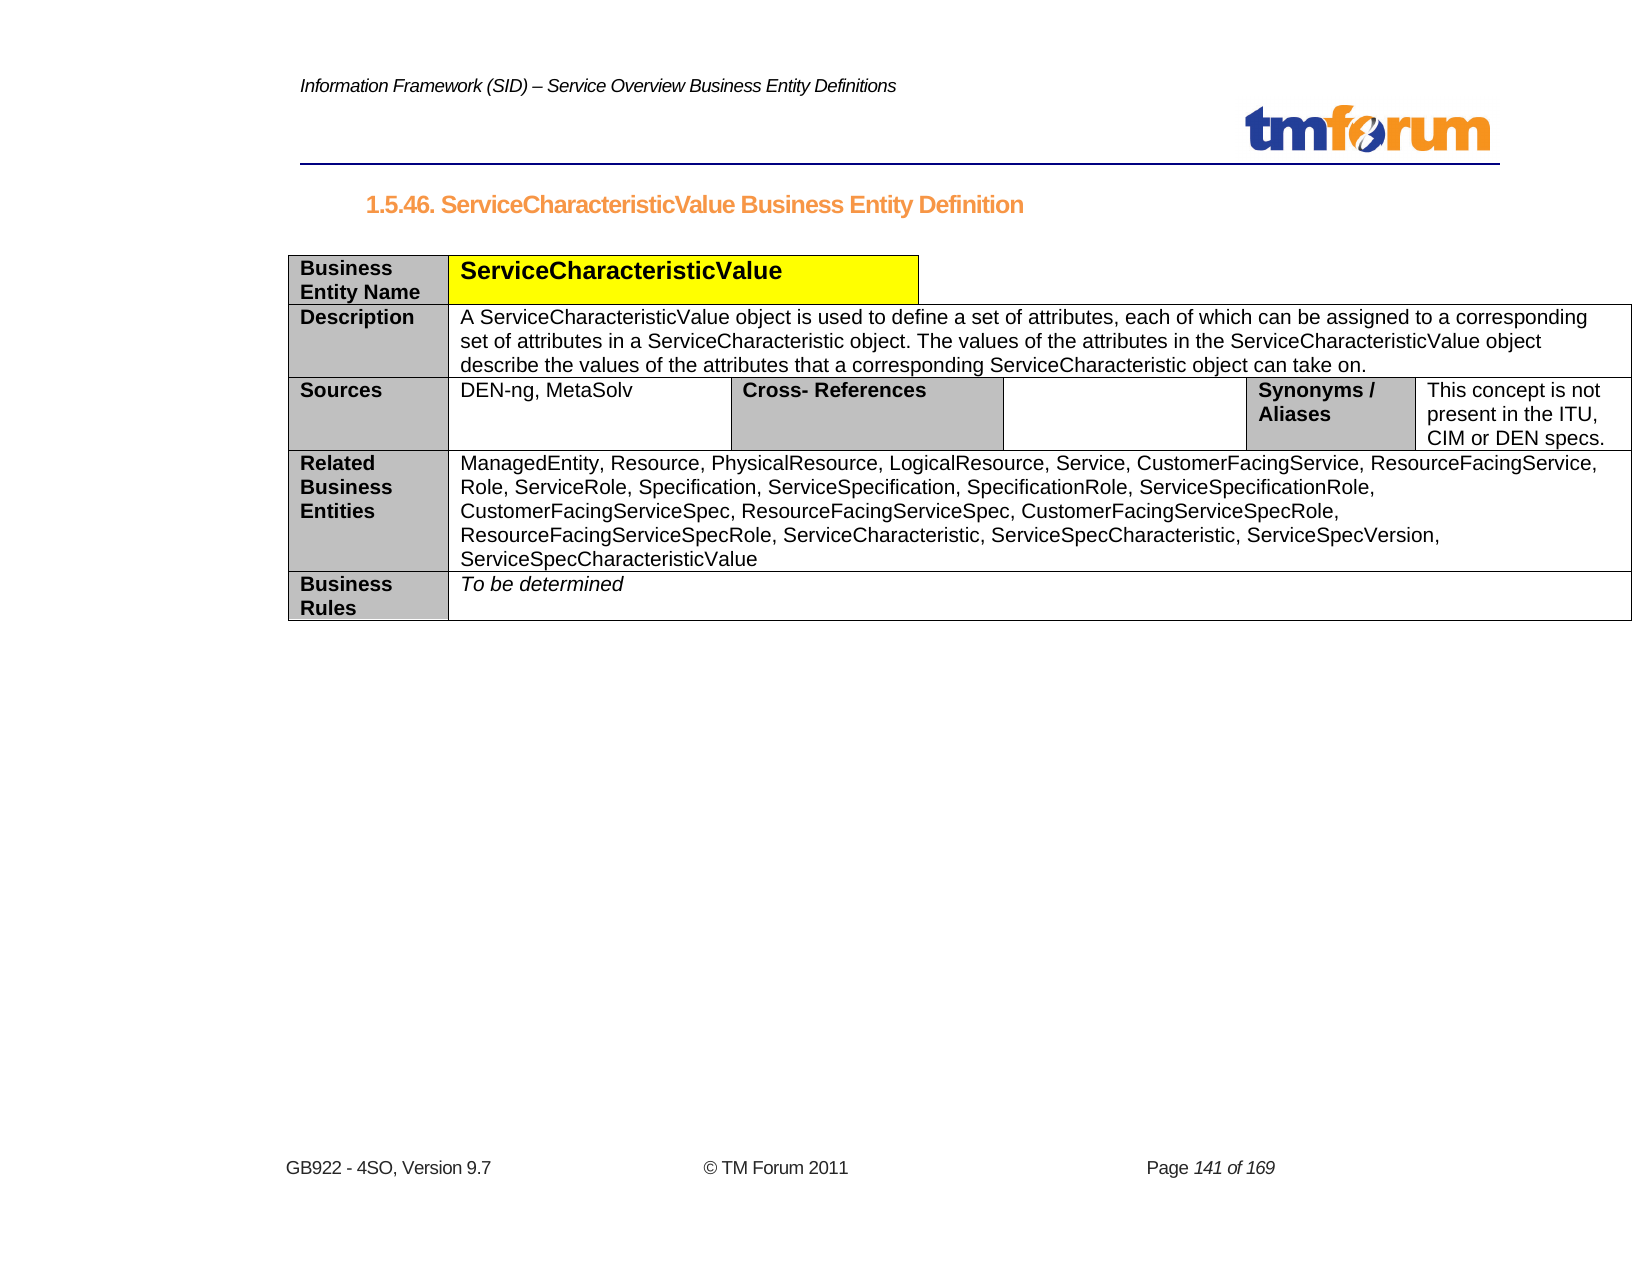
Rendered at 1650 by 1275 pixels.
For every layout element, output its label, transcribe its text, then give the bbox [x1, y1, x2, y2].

table_cell Related Business Entities [289, 451, 448, 571]
table_cell Business Rules [289, 572, 448, 619]
table_cell Synonyms / Aliases [1247, 378, 1415, 450]
table_cell Sources [289, 378, 448, 450]
table_cell [1004, 378, 1246, 450]
table_cell A ServiceCharacteristicValue object is used to define a set of attributes, each of which can be assigned to a corresponding set of attributes in a ServiceCharacteristic object. The values of the attributes in the ServiceCharacteristicValue object describe the values of the attributes that a corresponding ServiceCharacteristic object can take on. [449, 305, 1631, 377]
picture [1234, 96, 1500, 161]
table_cell To be determined [449, 572, 1631, 619]
table_header Business Entity Name [289, 256, 448, 304]
table_cell Cross- References [732, 378, 1003, 450]
table_cell This concept is not present in the ITU, CIM or DEN specs. [1416, 378, 1631, 450]
table_header ServiceCharacteristicValue [449, 256, 918, 304]
table_cell Description [289, 305, 448, 377]
table_cell ManagedEntity, Resource, PhysicalResource, LogicalResource, Service, CustomerFacingService, ResourceFacingService, Role, ServiceRole, Specification, ServiceSpecification, SpecificationRole, ServiceSpecificationRole, CustomerFacingServiceSpec, ResourceFacingServiceSpec, CustomerFacingServiceSpecRole, ResourceFacingServiceSpecRole, ServiceCharacteristic, ServiceSpecCharacteristic, ServiceSpecVersion, ServiceSpecCharacteristicValue [449, 451, 1631, 571]
subtitle ServiceCharacteristicValue Business Entity Definition [366, 190, 1500, 218]
table_cell DEN-ng, MetaSolv [449, 378, 731, 450]
